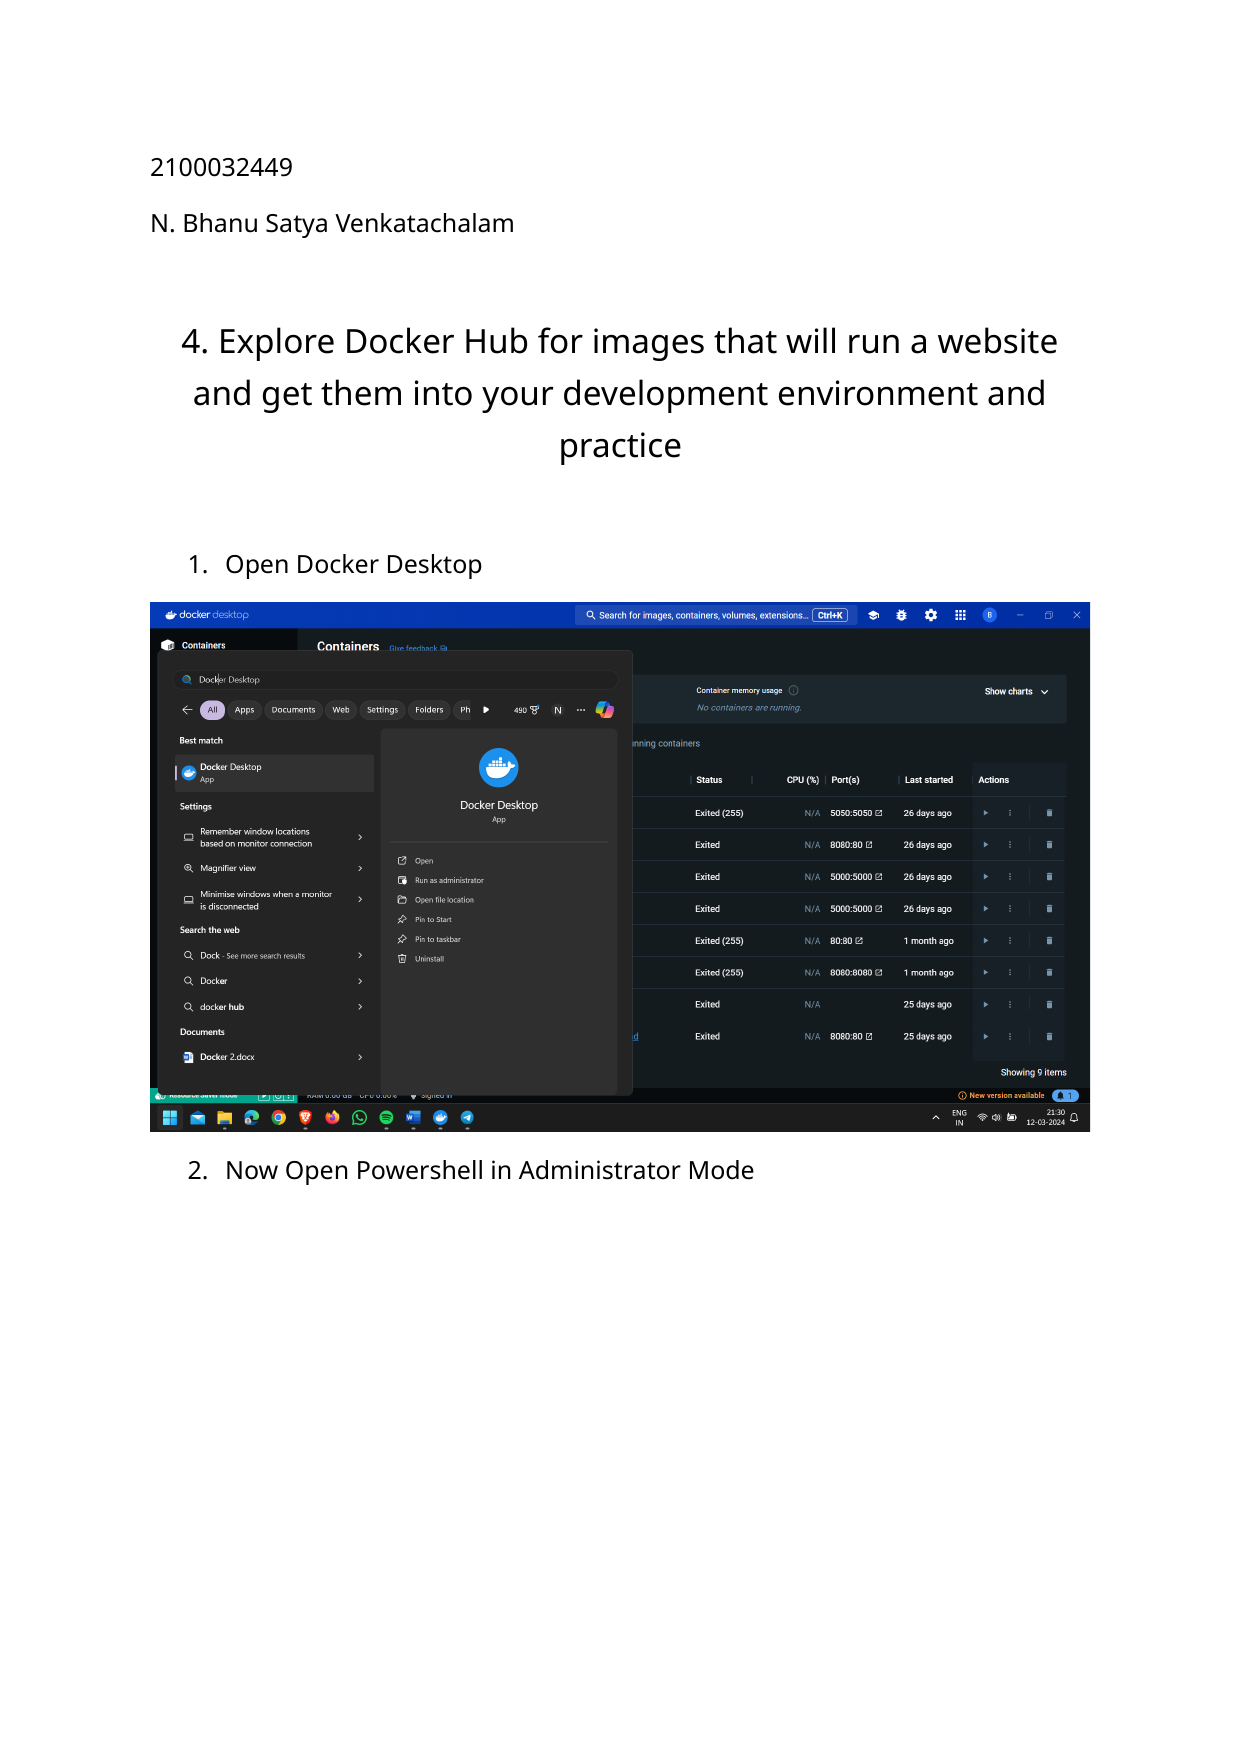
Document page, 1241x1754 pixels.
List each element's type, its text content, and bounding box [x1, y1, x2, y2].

text 4. Explore Docker Hub for images that will run a website and get them into your development environment and practice [150, 317, 1090, 467]
list Now Open Powershell in Administrator Mode [187, 1153, 1090, 1187]
list Open Docker Desktop [187, 547, 1090, 581]
text 2100032449 [150, 150, 1090, 184]
picture [150, 602, 1091, 1132]
text N. Bhanu Satya Venkatachalam [150, 206, 1090, 240]
